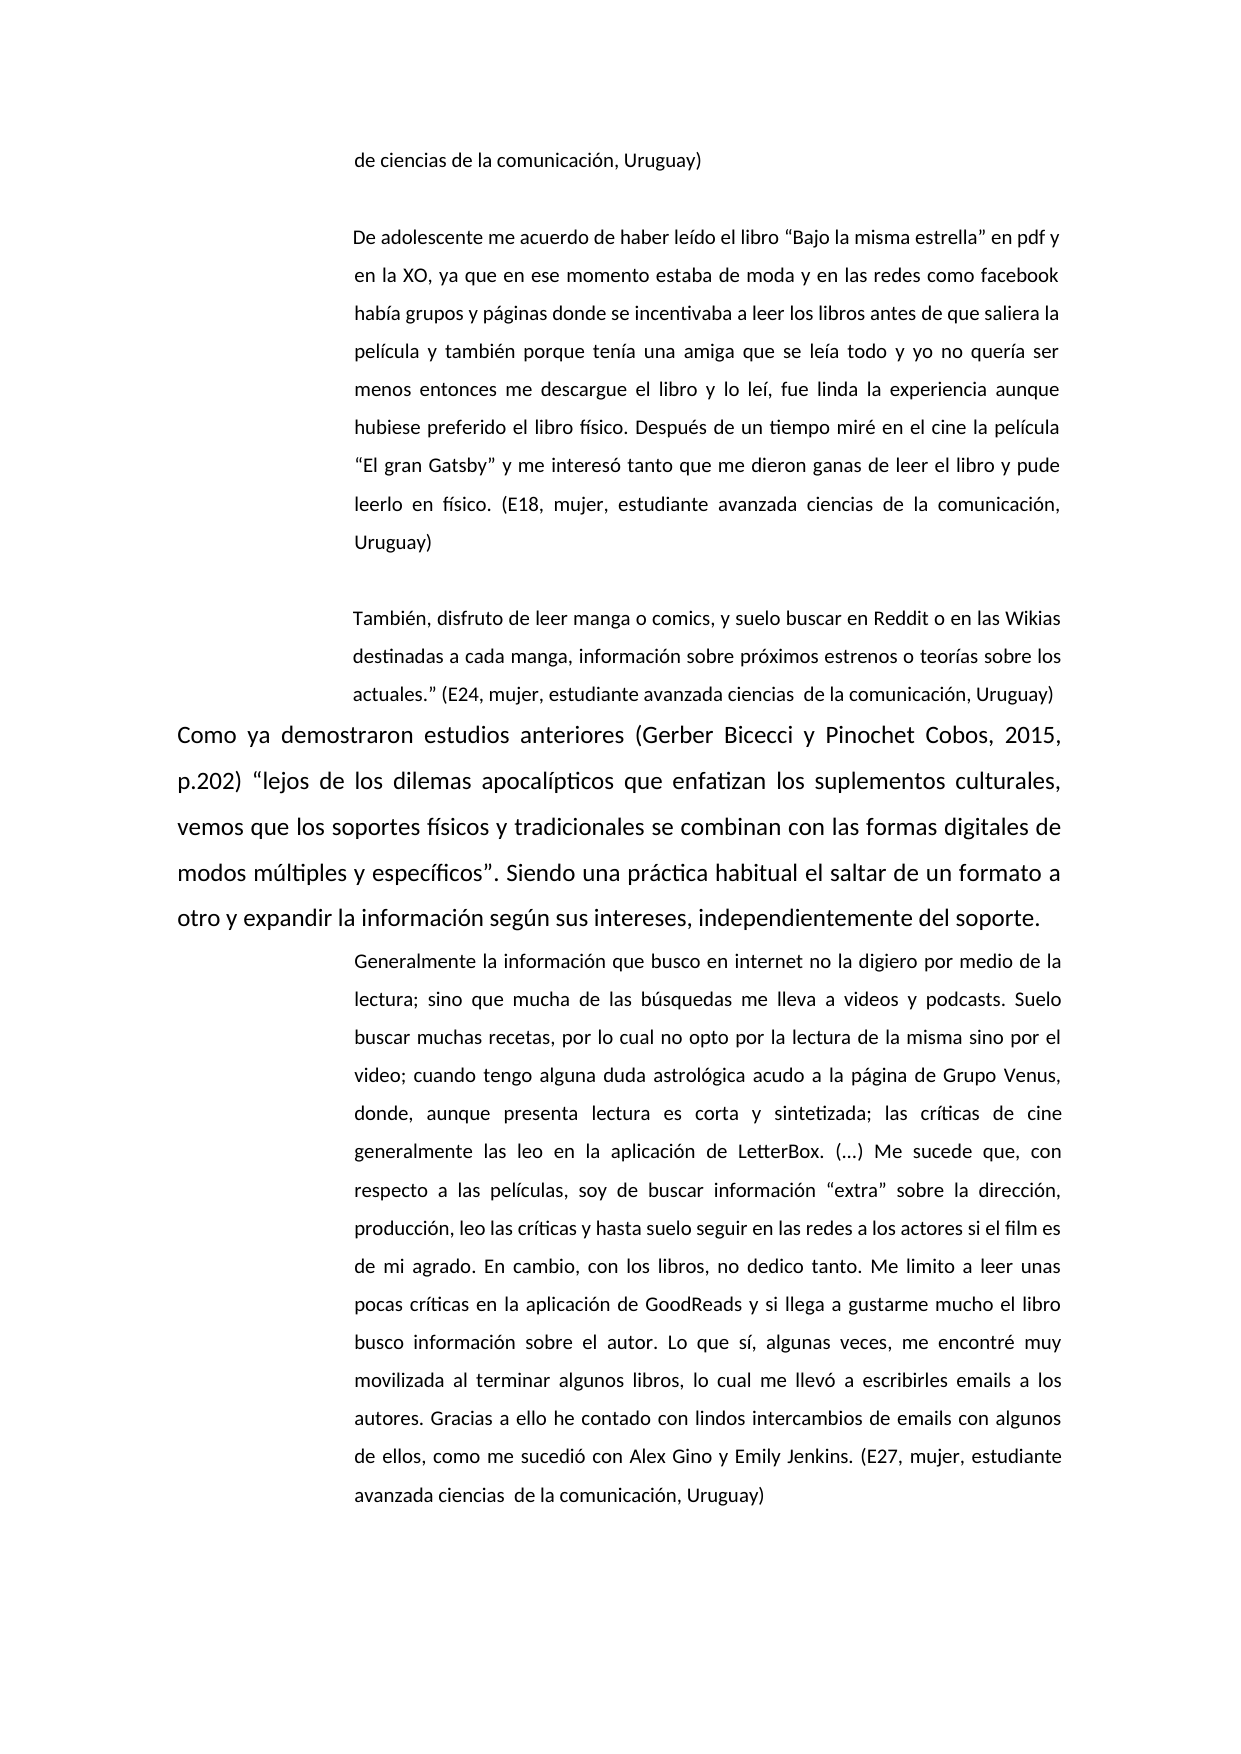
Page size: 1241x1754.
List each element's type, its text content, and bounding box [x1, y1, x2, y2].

text Generalmente la información que busco en internet no la digiero por medio de la lectura; sino que mucha de las búsquedas me lleva a videos y podcasts. Suelo buscar muchas recetas, por lo cual no opto por la lectura de la misma sino por el video; cuando tengo alguna duda astrológica acudo a la página de Grupo Venus, donde, aunque presenta lectura es corta y sintetizada; las críticas de cine generalmente las leo en la aplicación de LetterBox. (...) Me sucede que, con respecto a las películas, soy de buscar información “extra” sobre la dirección, producción, leo las críticas y hasta suelo seguir en las redes a los actores si el film es de mi agrado. En cambio, con los libros, no dedico tanto. Me limito a leer unas pocas críticas en la aplicación de GoodReads y si llega a gustarme mucho el libro busco información sobre el autor. Lo que sí, algunas veces, me encontré muy movilizada al terminar algunos libros, lo cual me llevó a escribirles emails a los autores. Gracias a ello he contado con lindos intercambios de emails con algunos de ellos, como me sucedió con Alex Gino y Emily Jenkins. (E27, mujer, estudiante avanzada ciencias de la comunicación, Uruguay) [354, 948, 1063, 1507]
text Como ya demostraron estudios anteriores (Gerber Bicecci y Pinochet Cobos, 2015, p.202) “lejos de los dilemas apocalípticos que enfatizan los suplementos culturales, vemos que los soportes físicos y tradicionales se combinan con las formas digitales de modos múltiples y específicos”. Siendo una práctica habitual el saltar de un formato a otro y expandir la información según sus intereses, independientemente del soporte. [177, 719, 1063, 933]
text También, disfruto de leer manga o comics, y suelo buscar en Reddit o en las Wikias destinadas a cada manga, información sobre próximos estrenos o teorías sobre los actuales.” (E24, mujer, estudiante avanzada ciencias de la comunicación, Uruguay) [353, 605, 1063, 707]
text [353, 148, 1032, 173]
text De adolescente me acuerdo de haber leído el libro “Bajo la misma estrella” en pdf y en la XO, ya que en ese momento estaba de moda y en las redes como facebook había grupos y páginas donde se incentivaba a leer los libros antes de que saliera la película y también porque tenía una amiga que se leía todo y yo no quería ser menos entonces me descargue el libro y lo leí, fue linda la experiencia aunque hubiese preferido el libro físico. Después de un tiempo miré en el cine la película “El gran Gatsby” y me interesó tanto que me dieron ganas de leer el libro y pude leerlo en físico. (E18, mujer, estudiante avanzada ciencias de la comunicación, Uruguay) [353, 224, 1061, 554]
